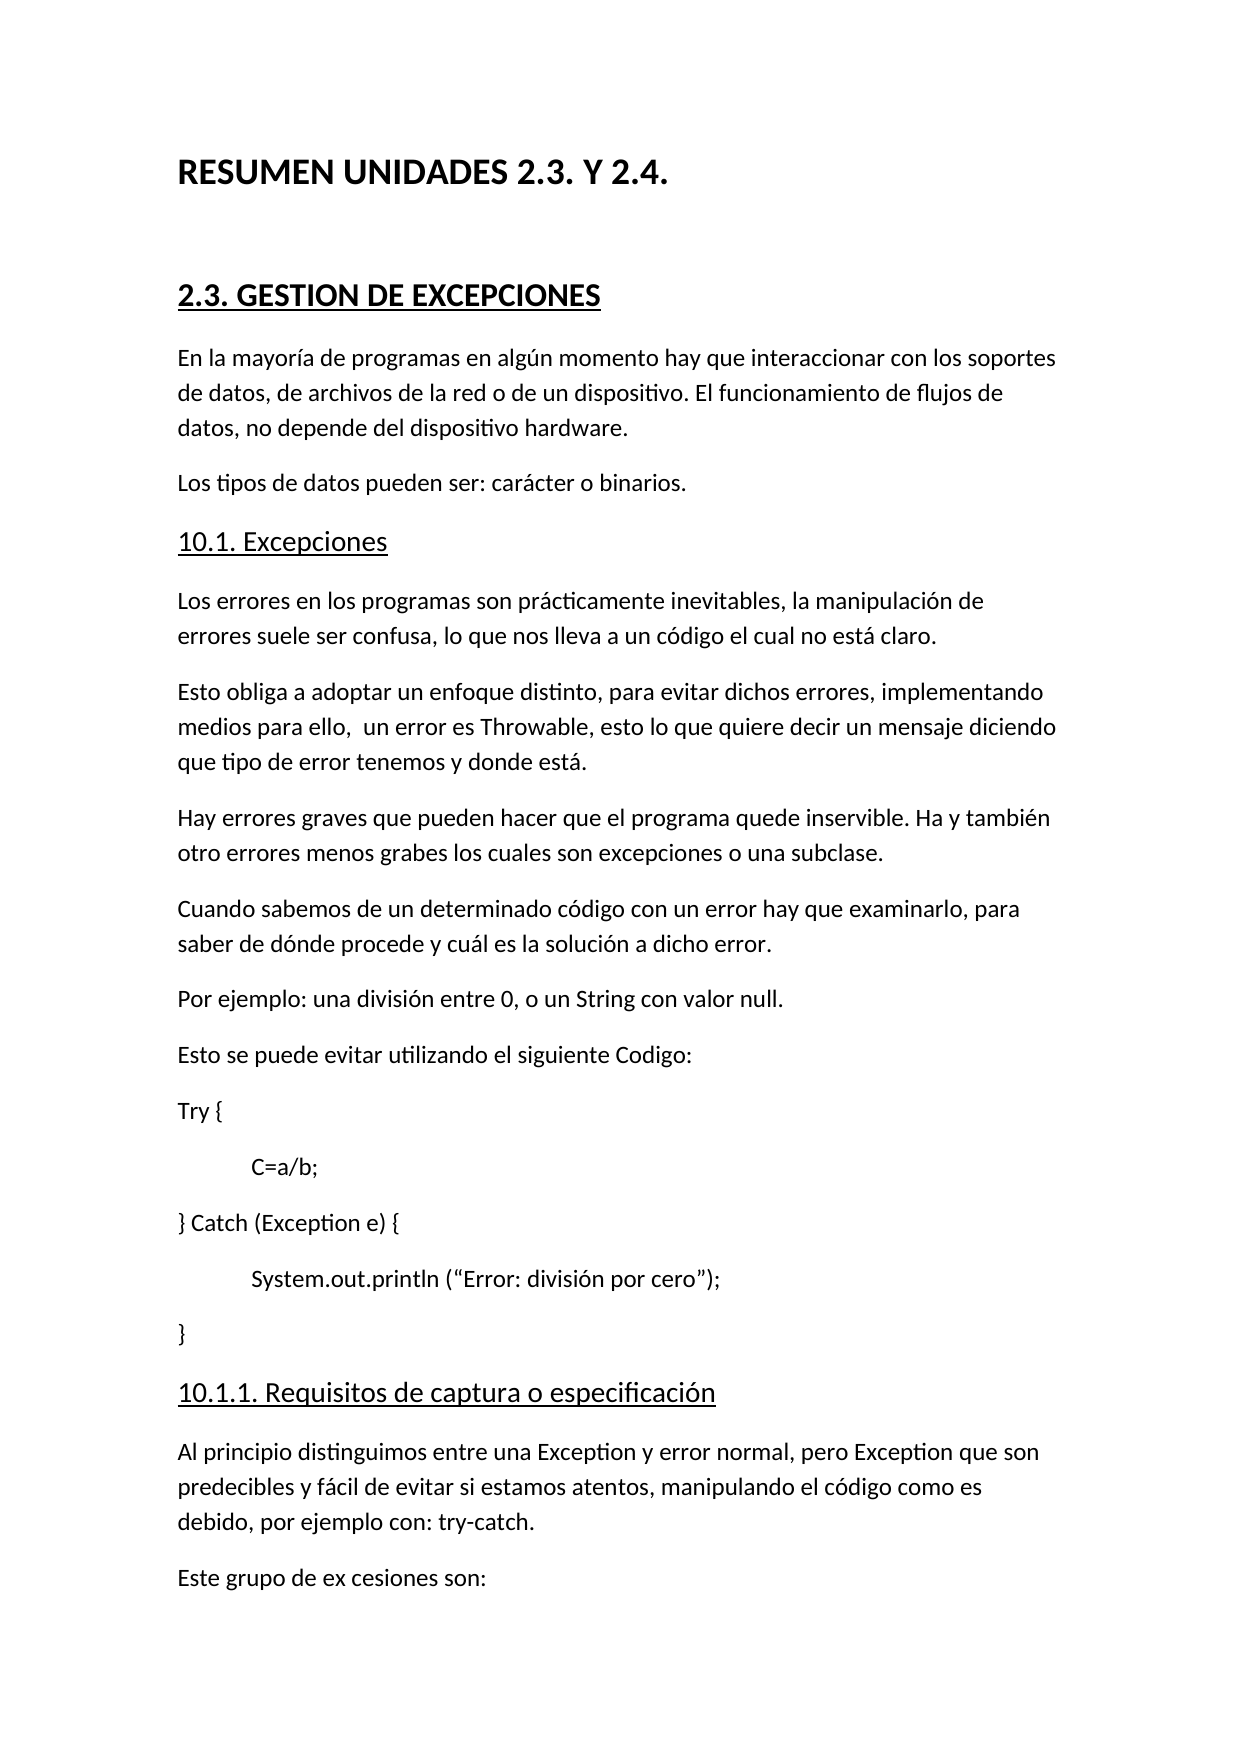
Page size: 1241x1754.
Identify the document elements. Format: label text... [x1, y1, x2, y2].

text Hay errores graves que pueden hacer que el programa quede inservible. Ha y también otro errores menos grabes los cuales son excepciones o una subclase. [177, 802, 1063, 867]
text Try { [177, 1095, 1063, 1126]
text 10.1.1. Requisitos de captura o especificación [177, 1374, 1063, 1410]
text Por ejemplo: una división entre 0, o un String con valor null. [177, 983, 1063, 1014]
text Esto obliga a adoptar un enfoque distinto, para evitar dichos errores, implementando medios para ello, un error es Throwable, esto lo que quiere decir un mensaje diciendo que tipo de error tenemos y donde está. [177, 676, 1063, 777]
text C=a/b; [177, 1151, 1063, 1182]
text En la mayoría de programas en algún momento hay que interaccionar con los soportes de datos, de archivos de la red o de un dispositivo. El funcionamiento de flujos de datos, no depende del dispositivo hardware. [177, 342, 1063, 442]
text Este grupo de ex cesiones son: [177, 1562, 1063, 1592]
text 2.3. GESTION DE EXCEPCIONES [177, 274, 1063, 315]
text RESUMEN UNIDADES 2.3. Y 2.4. [177, 148, 1063, 193]
text } Catch (Exception e) { [177, 1207, 1063, 1237]
text Cuando sabemos de un determinado código con un error hay que examinarlo, para saber de dónde procede y cuál es la solución a dicho error. [177, 893, 1063, 958]
text Los tipos de datos pueden ser: carácter o binarios. [177, 468, 1063, 498]
text 10.1. Excepciones [177, 523, 1063, 559]
text Los errores en los programas son prácticamente inevitables, la manipulación de errores suele ser confusa, lo que nos lleva a un código el cual no está claro. [177, 585, 1063, 651]
text Esto se puede evitar utilizando el siguiente Codigo: [177, 1039, 1063, 1070]
text } [177, 1318, 1063, 1349]
text System.out.println (“Error: división por cero”); [177, 1263, 1063, 1293]
text Al principio distinguimos entre una Exception y error normal, pero Exception que son predecibles y fácil de evitar si estamos atentos, manipulando el código como es debido, por ejemplo con: try-catch. [177, 1436, 1063, 1537]
